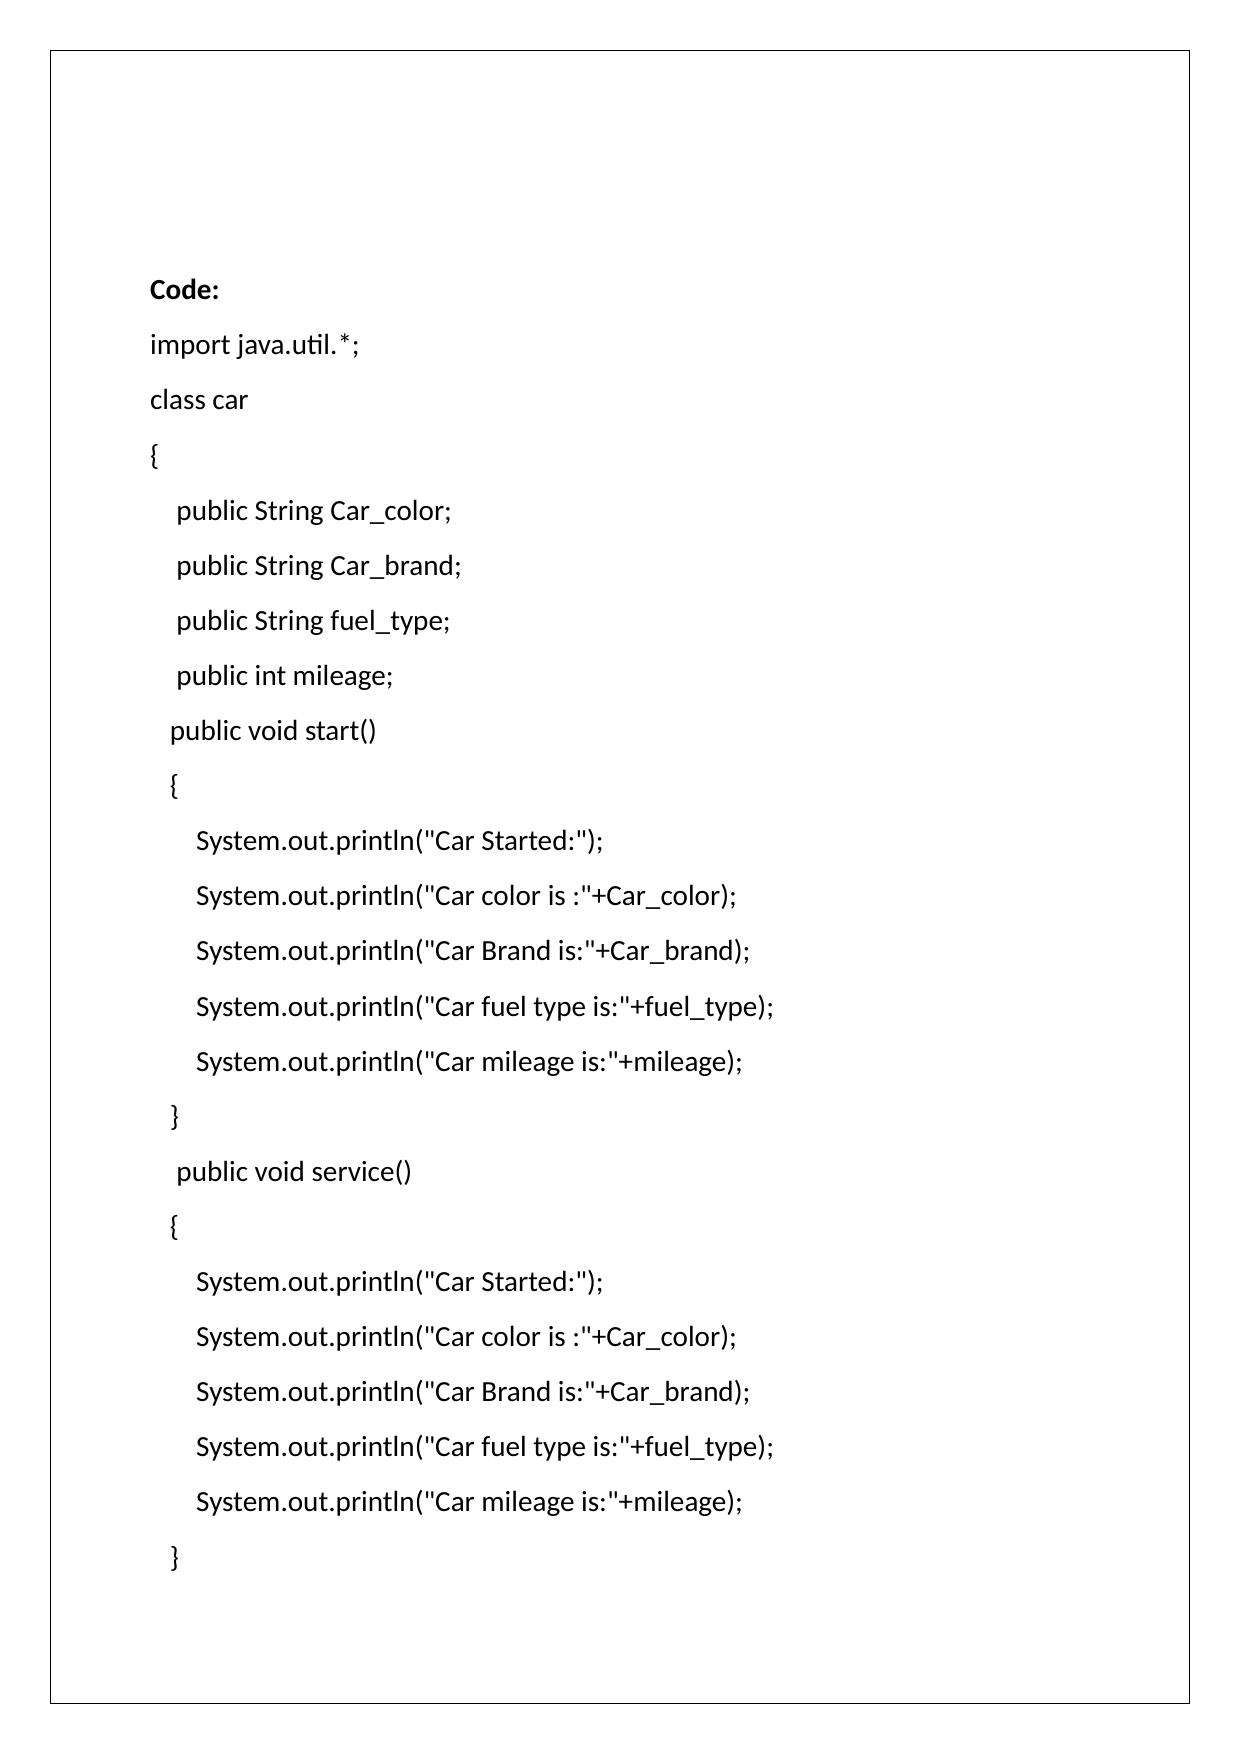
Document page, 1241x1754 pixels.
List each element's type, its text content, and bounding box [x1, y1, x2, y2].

text System.out.println("Car mileage is:"+mileage); [150, 1043, 1090, 1078]
text System.out.println("Car color is :"+Car_color); [150, 877, 1090, 913]
text public void start() [150, 712, 1090, 748]
text System.out.println("Car color is :"+Car_color); [150, 1318, 1090, 1354]
text System.out.println("Car Brand is:"+Car_brand); [150, 1373, 1090, 1409]
text { [150, 437, 1090, 472]
text public String fuel_type; [150, 602, 1090, 637]
text { [150, 1208, 1090, 1244]
text System.out.println("Car mileage is:"+mileage); [150, 1483, 1090, 1519]
text System.out.println("Car Started:"); [150, 822, 1090, 858]
text System.out.println("Car Started:"); [150, 1263, 1090, 1299]
text System.out.println("Car fuel type is:"+fuel_type); [150, 988, 1090, 1023]
text import java.util.*; [150, 326, 1090, 362]
text } [150, 1098, 1090, 1133]
text } [150, 1539, 1090, 1574]
text { [150, 767, 1090, 803]
text public void service() [150, 1153, 1090, 1188]
text public int mileage; [150, 657, 1090, 693]
text Code: [150, 271, 1090, 307]
text System.out.println("Car fuel type is:"+fuel_type); [150, 1428, 1090, 1464]
text public String Car_brand; [150, 547, 1090, 582]
text class car [150, 381, 1090, 417]
text System.out.println("Car Brand is:"+Car_brand); [150, 932, 1090, 968]
text public String Car_color; [150, 492, 1090, 527]
